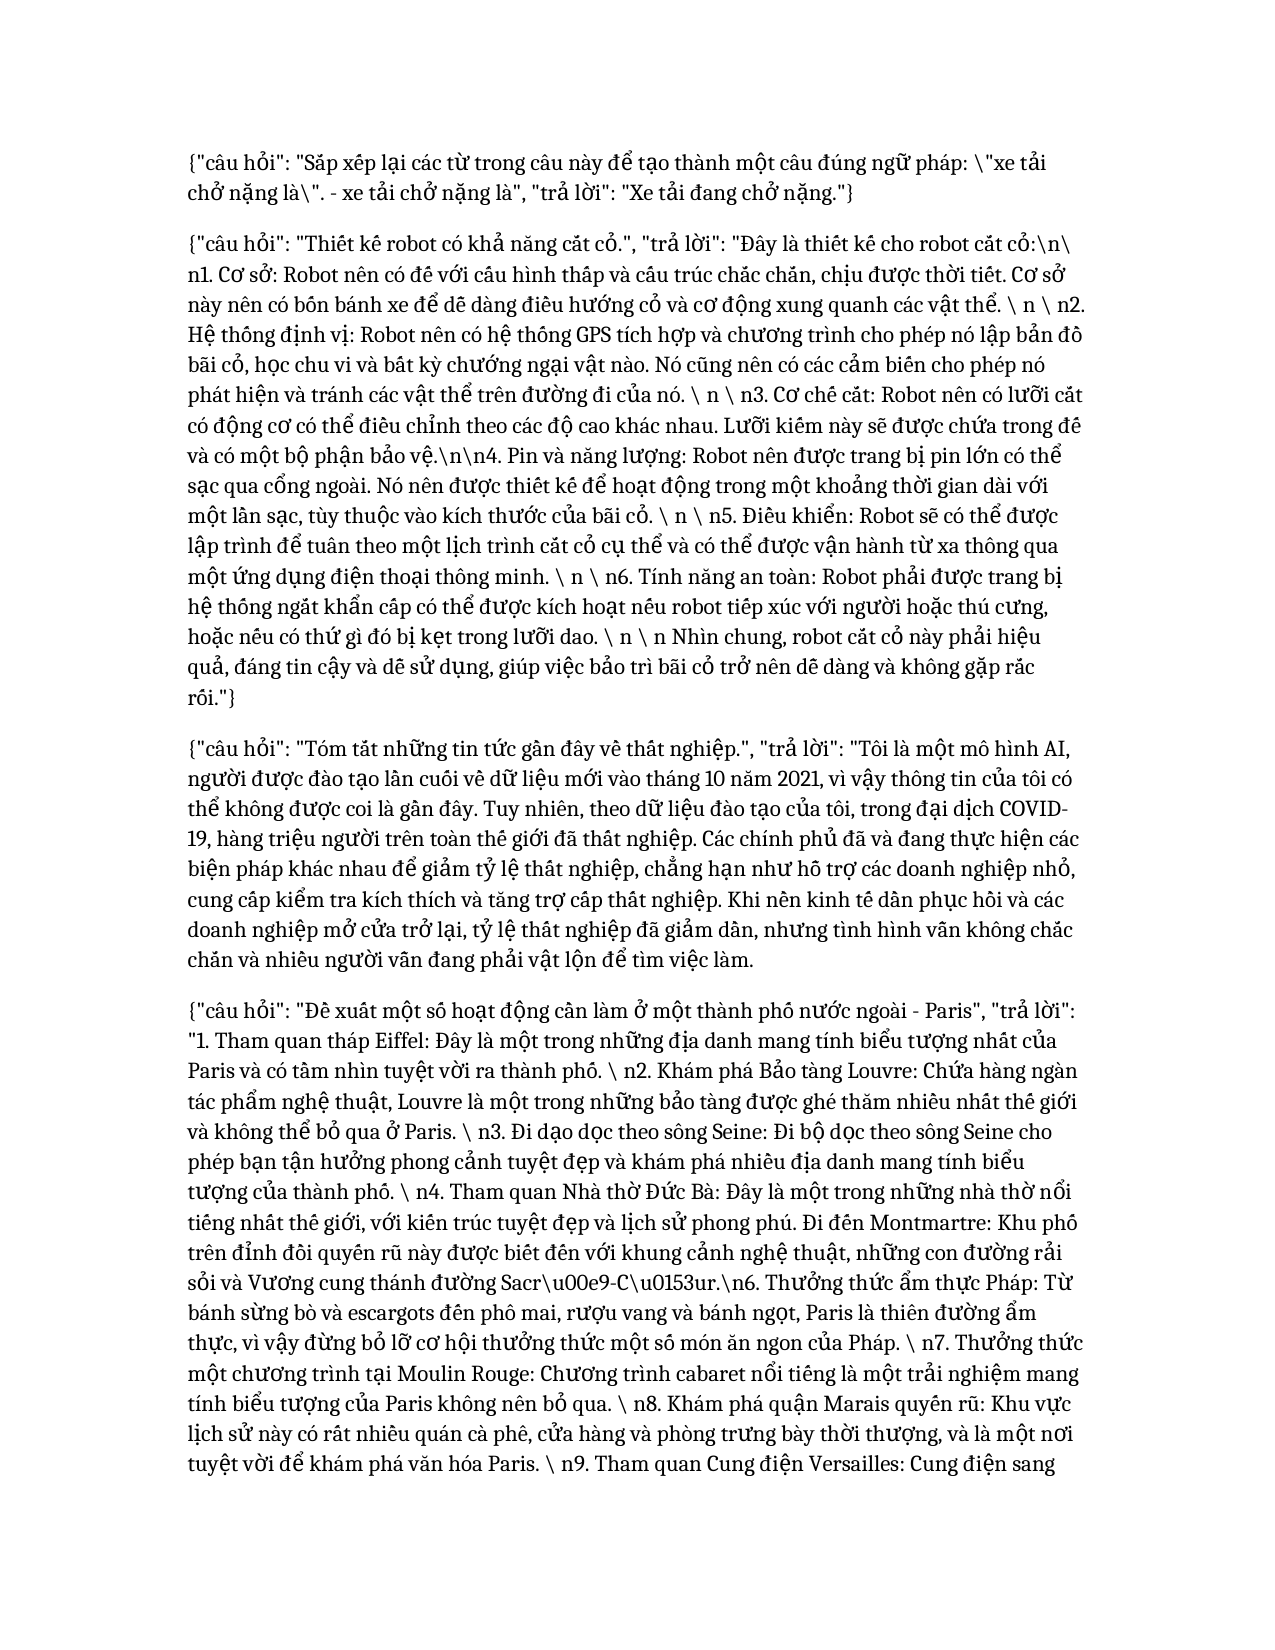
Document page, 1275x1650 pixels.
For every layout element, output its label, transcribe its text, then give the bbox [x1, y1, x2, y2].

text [187, 998, 1087, 1477]
text {"câu hỏi": "Thiết kế robot có khả năng cắt cỏ.", "trả lời": "Đây là thiết kế cho robot cắt cỏ:\n\n1. Cơ sở: Robot nên có đế với cấu hình thấp và cấu trúc chắc chắn, chịu được thời tiết. Cơ sở này nên có bốn bánh xe để dễ dàng điều hướng cỏ và cơ động xung quanh các vật thể. \ n \ n2. Hệ thống định vị: Robot nên có hệ thống GPS tích hợp và chương trình cho phép nó lập bản đồ bãi cỏ, học chu vi và bất kỳ chướng ngại vật nào. Nó cũng nên có các cảm biến cho phép nó phát hiện và tránh các vật thể trên đường đi của nó. \ n \ n3. Cơ chế cắt: Robot nên có lưỡi cắt có động cơ có thể điều chỉnh theo các độ cao khác nhau. Lưỡi kiếm này sẽ được chứa trong đế và có một bộ phận bảo vệ.\n\n4. Pin và năng lượng: Robot nên được trang bị pin lớn có thể sạc qua cổng ngoài. Nó nên được thiết kế để hoạt động trong một khoảng thời gian dài với một lần sạc, tùy thuộc vào kích thước của bãi cỏ. \ n \ n5. Điều khiển: Robot sẽ có thể được lập trình để tuân theo một lịch trình cắt cỏ cụ thể và có thể được vận hành từ xa thông qua một ứng dụng điện thoại thông minh. \ n \ n6. Tính năng an toàn: Robot phải được trang bị hệ thống ngắt khẩn cấp có thể được kích hoạt nếu robot tiếp xúc với người hoặc thú cưng, hoặc nếu có thứ gì đó bị kẹt trong lưỡi dao. \ n \ n Nhìn chung, robot cắt cỏ này phải hiệu quả, đáng tin cậy và dễ sử dụng, giúp việc bảo trì bãi cỏ trở nên dễ dàng và không gặp rắc rối."} [187, 231, 1087, 711]
text {"câu hỏi": "Sắp xếp lại các từ trong câu này để tạo thành một câu đúng ngữ pháp: \"xe tải chở nặng là\". - xe tải chở nặng là", "trả lời": "Xe tải đang chở nặng."} [187, 150, 1087, 207]
text {"câu hỏi": "Tóm tắt những tin tức gần đây về thất nghiệp.", "trả lời": "Tôi là một mô hình AI, người được đào tạo lần cuối về dữ liệu mới vào tháng 10 năm 2021, vì vậy thông tin của tôi có thể không được coi là gần đây. Tuy nhiên, theo dữ liệu đào tạo của tôi, trong đại dịch COVID-19, hàng triệu người trên toàn thế giới đã thất nghiệp. Các chính phủ đã và đang thực hiện các biện pháp khác nhau để giảm tỷ lệ thất nghiệp, chẳng hạn như hỗ trợ các doanh nghiệp nhỏ, cung cấp kiểm tra kích thích và tăng trợ cấp thất nghiệp. Khi nền kinh tế dần phục hồi và các doanh nghiệp mở cửa trở lại, tỷ lệ thất nghiệp đã giảm dần, nhưng tình hình vẫn không chắc chắn và nhiều người vẫn đang phải vật lộn để tìm việc làm. [187, 735, 1087, 973]
